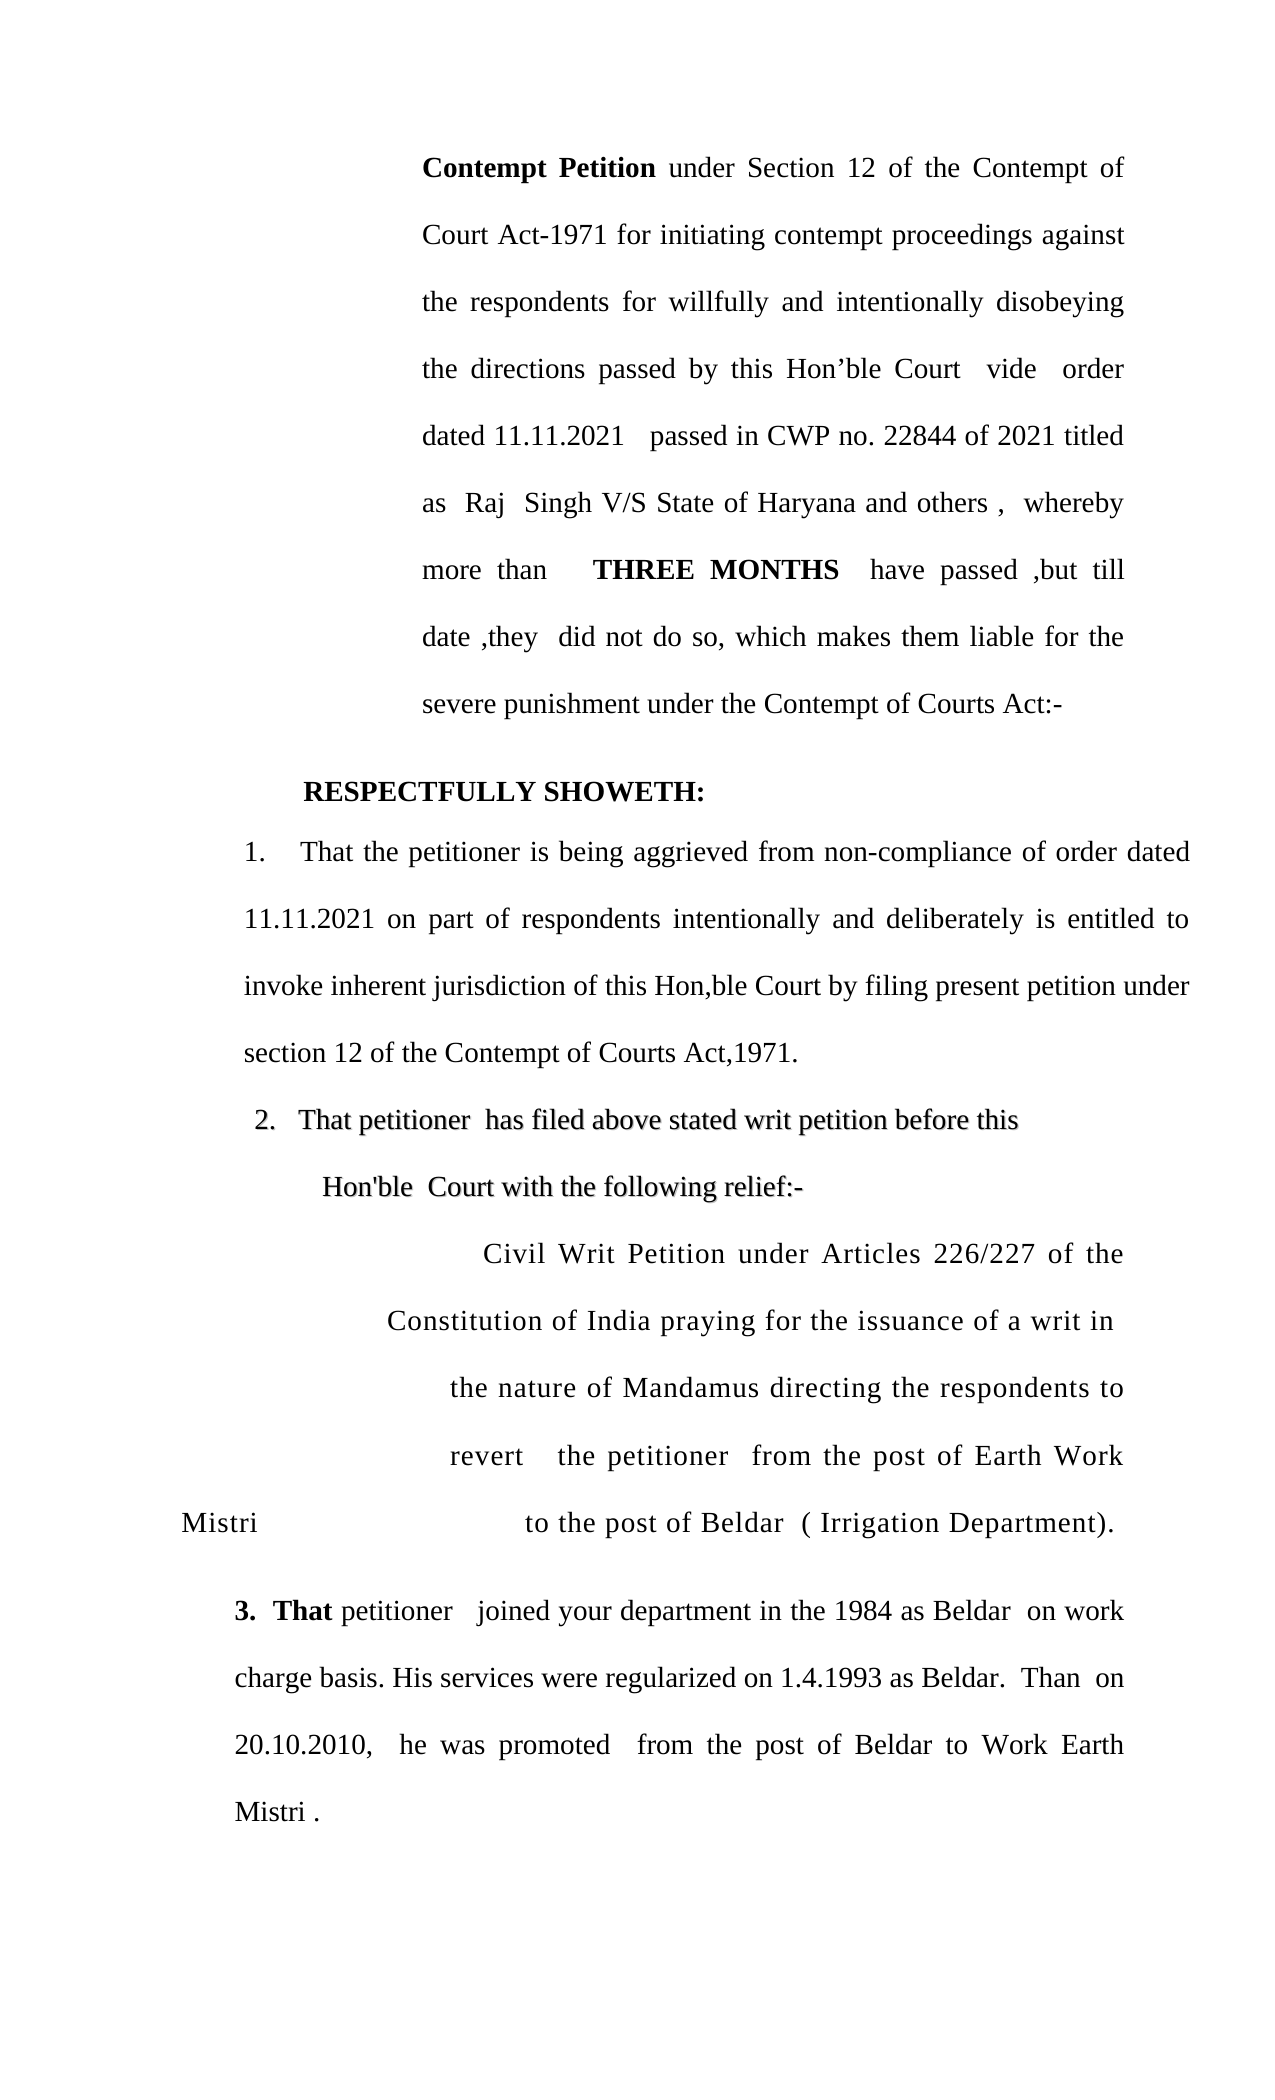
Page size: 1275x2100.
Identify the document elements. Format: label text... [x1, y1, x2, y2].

list That the petitioner is being aggrieved from non-compliance of order dated 11.11.2021 on part of respondents intentionally and deliberately is entitled to invoke inherent jurisdiction of this Hon,ble Court by filing present petition under section 12 of the Contempt of Courts Act,1971. [244, 834, 1191, 1069]
text RESPECTFULLY SHOWETH: [150, 774, 1191, 808]
text Contempt Petition under Section 12 of the Contempt of Court Act-1971 for initiating contempt proceedings against the respondents for willfully and intentionally disobeying the directions passed by this Hon’ble Court vide order dated 11.11.2021 passed in CWP no. 22844 of 2021 titled as Raj Singh V/S State of Haryana and others , whereby more than THREE MONTHS have passed ,but till date ,they did not do so, which makes them liable for the severe punishment under the Contempt of Courts Act:- [422, 150, 1125, 720]
list 2. That petitioner has filed above stated writ petition before this Hon'ble Court with the following relief:- [181, 1102, 1125, 1203]
text 3. That petitioner joined your department in the 1984 as Beldar on work charge basis. His services were regularized on 1.4.1993 as Beldar. Than on 20.10.2010, he was promoted from the post of Beldar to Work Earth Mistri . [234, 1593, 1125, 1827]
list Civil Writ Petition under Articles 226/227 of the Constitution of India praying for the issuance of a writ in the nature of Mandamus directing the respondents to revert the petitioner from the post of Earth Work Mistri to the post of Beldar ( Irrigation Department). [181, 1236, 1125, 1538]
